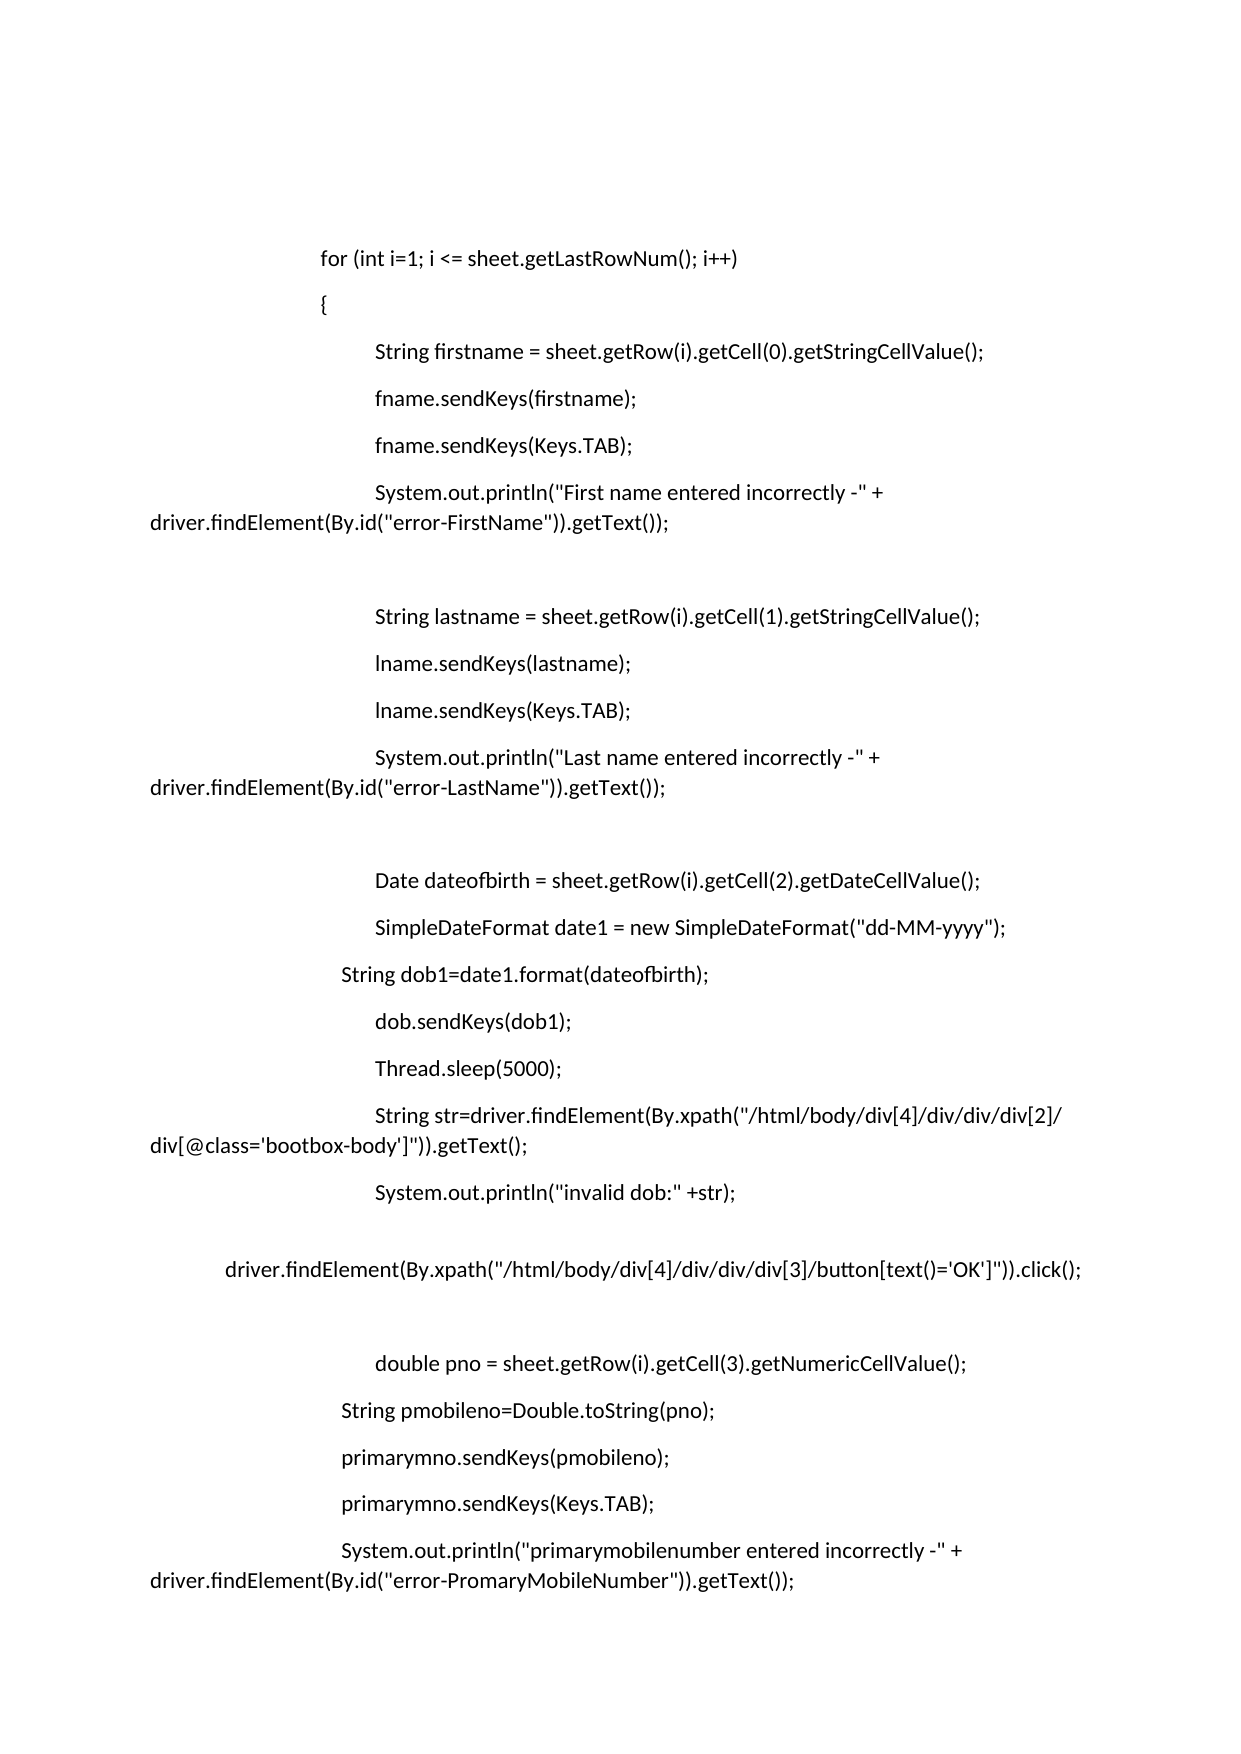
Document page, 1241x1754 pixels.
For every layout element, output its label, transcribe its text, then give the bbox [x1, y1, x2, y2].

text dob.sendKeys(dob1); [150, 1007, 1090, 1035]
text lname.sendKeys(Keys.TAB); [150, 696, 1090, 724]
text String pmobileno=Double.toString(pno); [150, 1396, 1090, 1424]
text System.out.println("First name entered incorrectly -" + driver.findElement(By.id("error-FirstName")).getText()); [150, 478, 1090, 536]
text String str=driver.findElement(By.xpath("/html/body/div[4]/div/div/div[2]/div[@class='bootbox-body']")).getText(); [150, 1101, 1090, 1159]
text SimpleDateFormat date1 = new SimpleDateFormat("dd-MM-yyyy"); [150, 913, 1090, 942]
text primarymno.sendKeys(pmobileno); [150, 1443, 1090, 1471]
text System.out.println("invalid dob:" +str); [150, 1178, 1090, 1206]
text System.out.println("Last name entered incorrectly -" + driver.findElement(By.id("error-LastName")).getText()); [150, 743, 1090, 801]
text { [150, 291, 1090, 319]
text lname.sendKeys(lastname); [150, 649, 1090, 677]
text fname.sendKeys(Keys.TAB); [150, 431, 1090, 459]
text fname.sendKeys(firstname); [150, 384, 1090, 412]
text String firstname = sheet.getRow(i).getCell(0).getStringCellValue(); [150, 337, 1090, 366]
text Date dateofbirth = sheet.getRow(i).getCell(2).getDateCellValue(); [150, 867, 1090, 895]
text Thread.sleep(5000); [150, 1054, 1090, 1082]
text driver.findElement(By.xpath("/html/body/div[4]/div/div/div[3]/button[text()='OK']")).click(); [150, 1225, 1090, 1283]
text for (int i=1; i <= sheet.getLastRowNum(); i++) [150, 244, 1090, 272]
text String lastname = sheet.getRow(i).getCell(1).getStringCellValue(); [150, 602, 1090, 630]
text System.out.println("primarymobilenumber entered incorrectly -" + driver.findElement(By.id("error-PromaryMobileNumber")).getText()); [150, 1536, 1090, 1595]
text double pno = sheet.getRow(i).getCell(3).getNumericCellValue(); [150, 1349, 1090, 1377]
text primarymno.sendKeys(Keys.TAB); [150, 1489, 1090, 1518]
text String dob1=date1.format(dateofbirth); [150, 960, 1090, 988]
